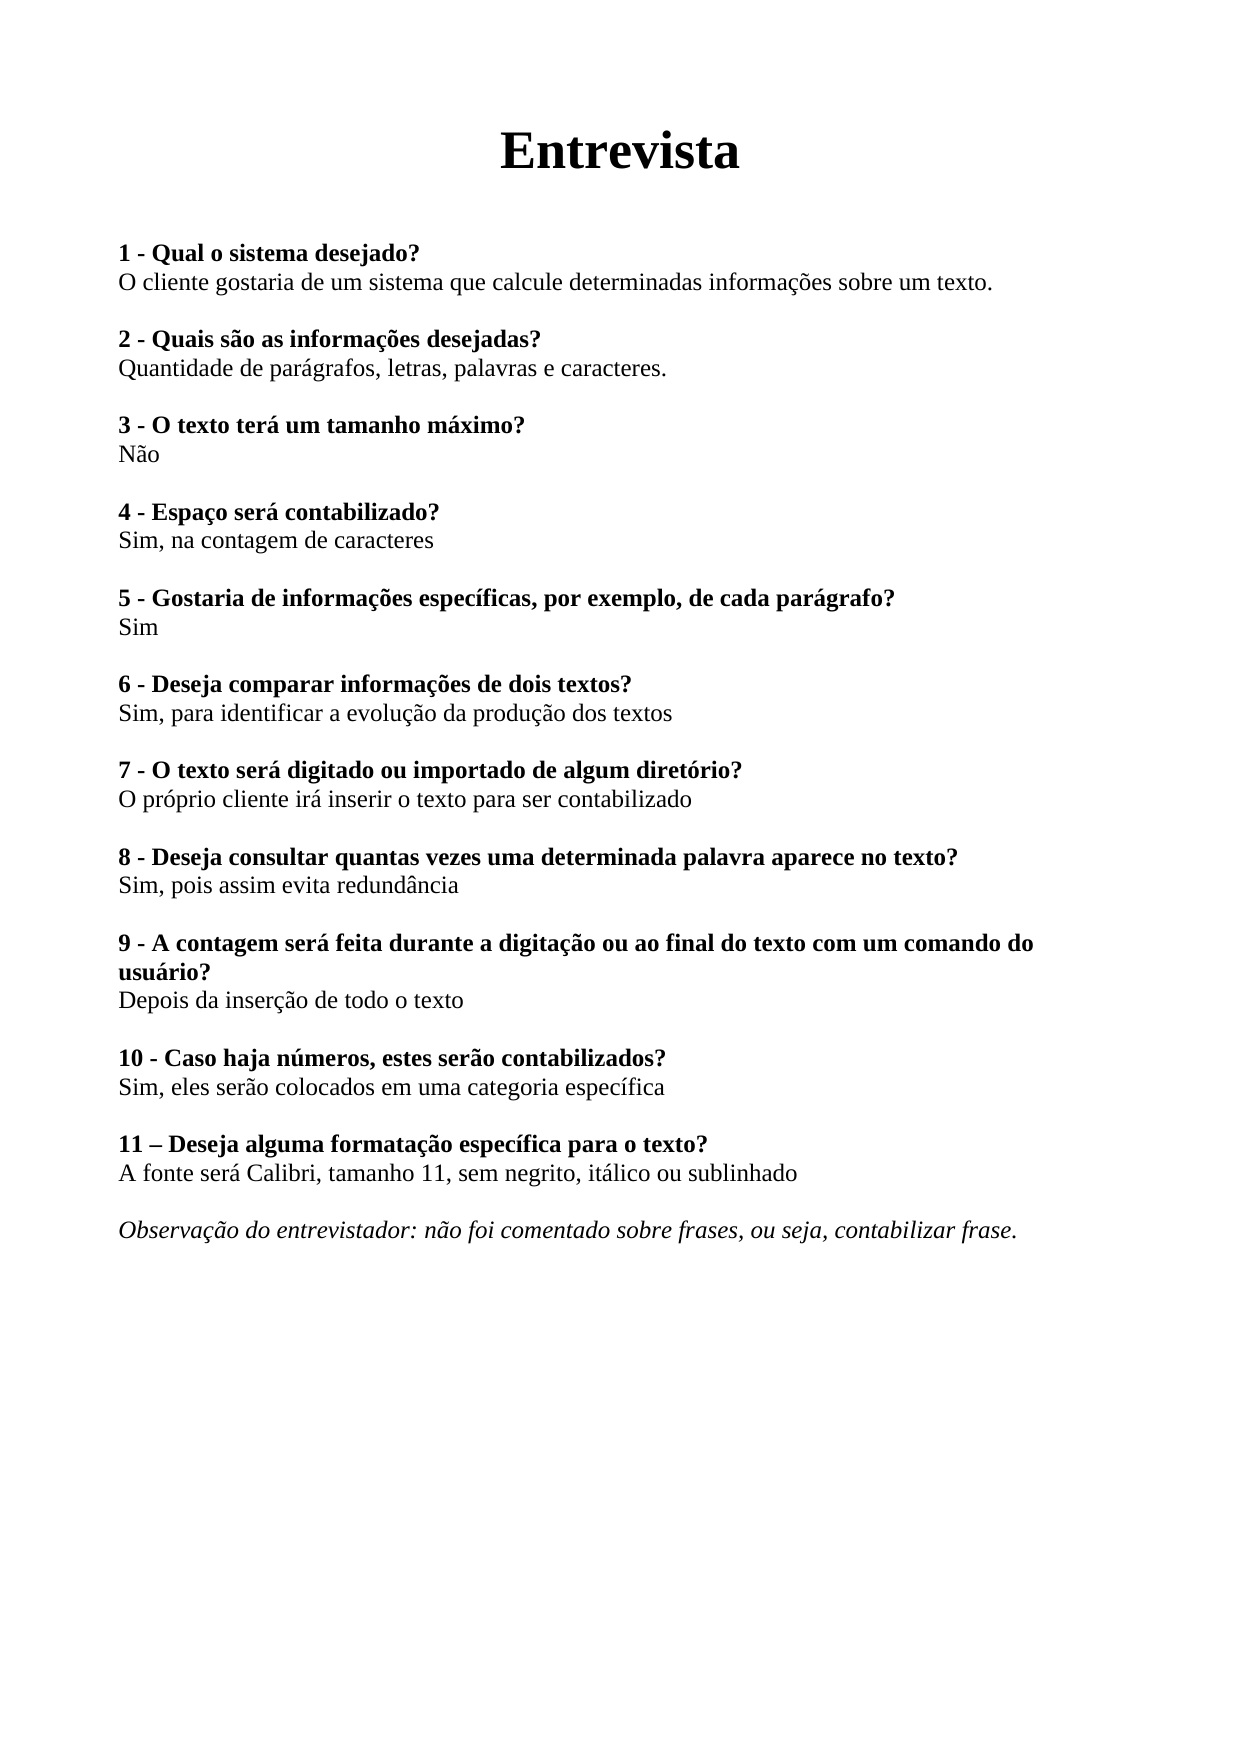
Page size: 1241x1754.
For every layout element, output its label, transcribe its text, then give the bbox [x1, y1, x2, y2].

text 4 - Espaço será contabilizado? [118, 497, 1122, 525]
text 2 - Quais são as informações desejadas? [118, 324, 1122, 353]
text Não [118, 439, 1122, 468]
text Quantidade de parágrafos, letras, palavras e caracteres. [118, 353, 1122, 382]
text Sim, pois assim evita redundância [118, 870, 1122, 899]
text Sim, na contagem de caracteres [118, 525, 1122, 554]
text Entrevista [118, 118, 1122, 180]
text Depois da inserção de todo o texto [118, 985, 1122, 1014]
text 11 – Deseja alguma formatação específica para o texto? [118, 1129, 1122, 1158]
text 7 - O texto será digitado ou importado de algum diretório? [118, 755, 1122, 784]
text 10 - Caso haja números, estes serão contabilizados? [118, 1043, 1122, 1072]
text Observação do entrevistador: não foi comentado sobre frases, ou seja, contabilizar frase. [118, 1215, 1122, 1244]
text 5 - Gostaria de informações específicas, por exemplo, de cada parágrafo? [118, 583, 1122, 612]
text O próprio cliente irá inserir o texto para ser contabilizado [118, 784, 1122, 813]
text Sim [118, 612, 1122, 640]
text 1 - Qual o sistema desejado? [118, 238, 1122, 267]
text 3 - O texto terá um tamanho máximo? [118, 410, 1122, 439]
text Sim, eles serão colocados em uma categoria específica [118, 1072, 1122, 1100]
text 8 - Deseja consultar quantas vezes uma determinada palavra aparece no texto? [118, 842, 1122, 870]
text 9 - A contagem será feita durante a digitação ou ao final do texto com um comando do usuário? [118, 928, 1122, 985]
text 6 - Deseja comparar informações de dois textos? [118, 669, 1122, 698]
text O cliente gostaria de um sistema que calcule determinadas informações sobre um texto. [118, 267, 1122, 295]
text A fonte será Calibri, tamanho 11, sem negrito, itálico ou sublinhado [118, 1158, 1122, 1187]
text Sim, para identificar a evolução da produção dos textos [118, 698, 1122, 727]
